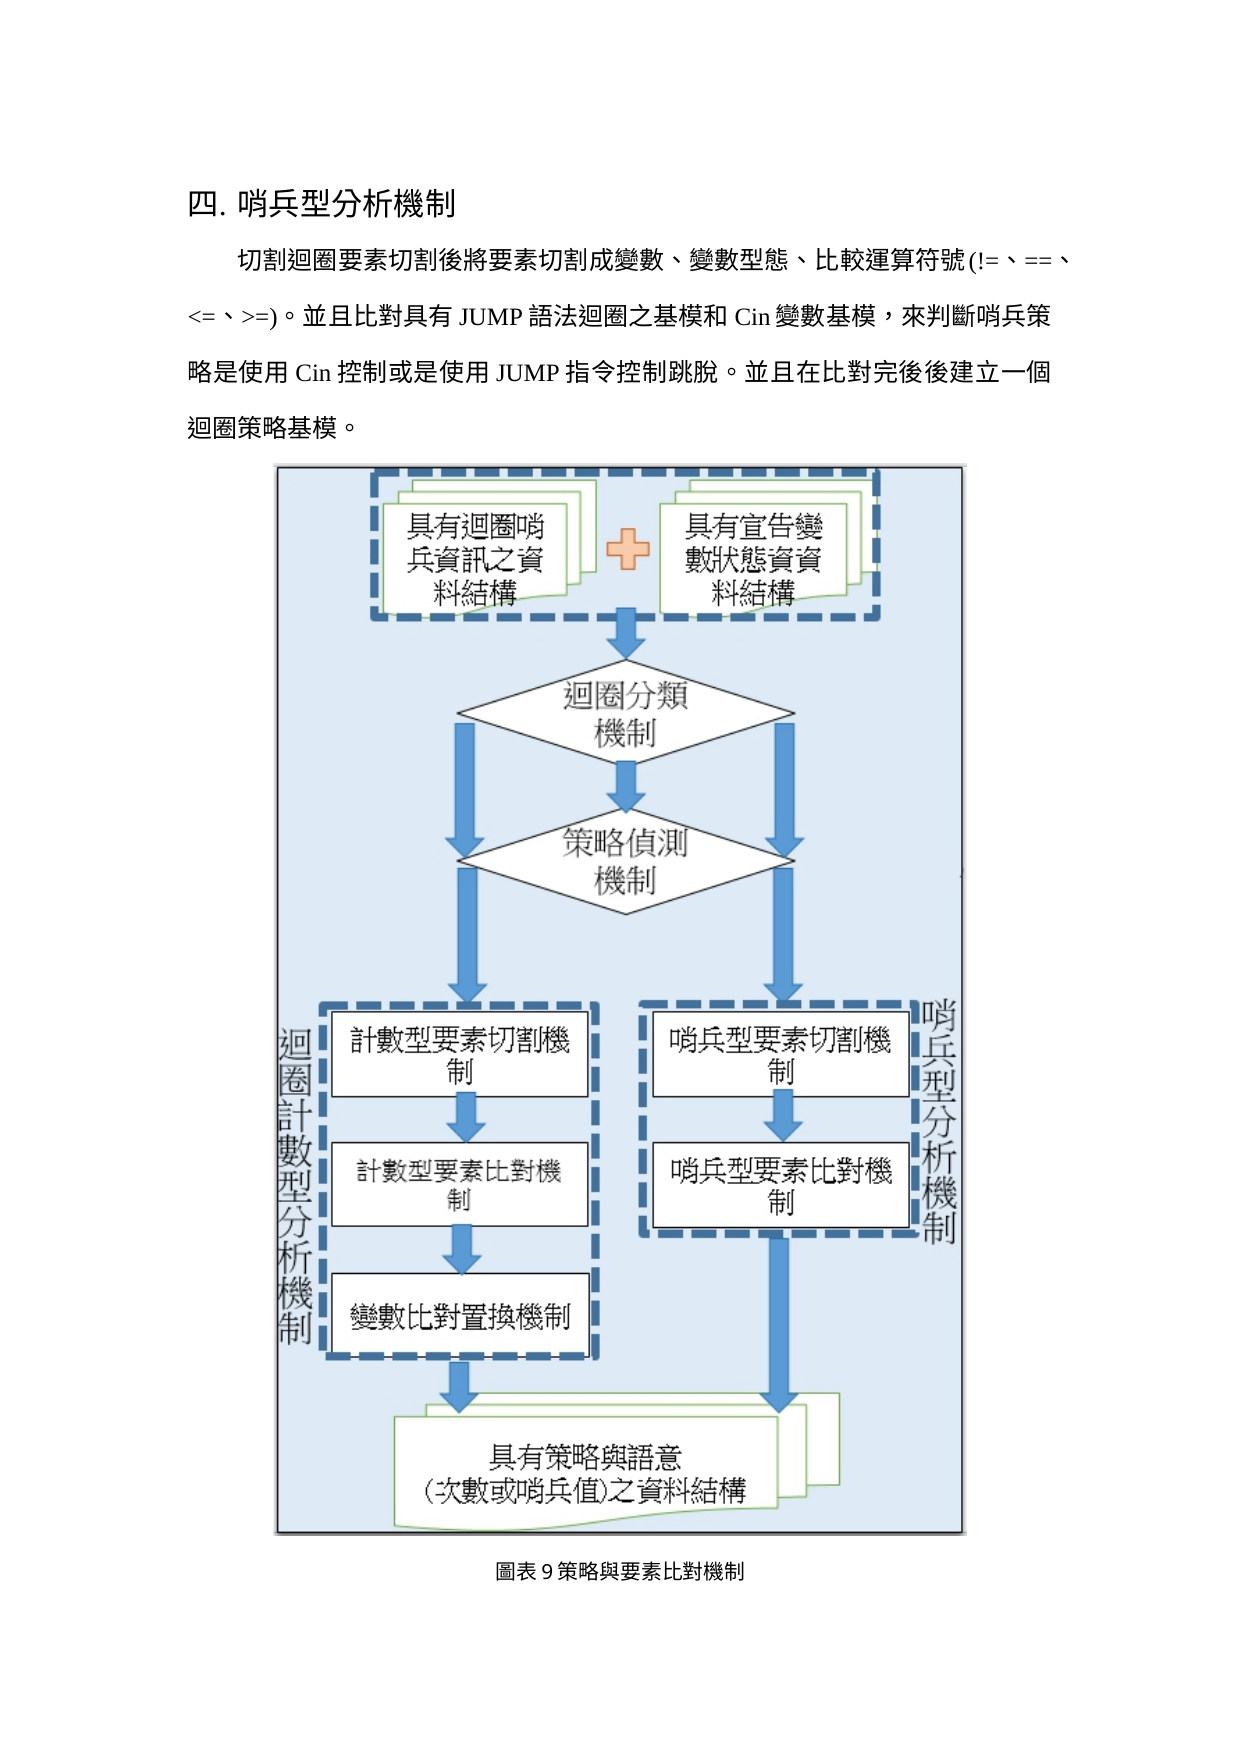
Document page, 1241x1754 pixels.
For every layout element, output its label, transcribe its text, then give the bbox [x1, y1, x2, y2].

list 哨兵型分析機制 [187, 164, 1053, 239]
picture [273, 463, 967, 1536]
text 圖表 9 策略與要素比對機制 [187, 1551, 1053, 1589]
text 切割迴圈要素切割後將要素切割成變數、變數型態、比較運算符號(!=、==、<=、>=)。並且比對具有JUMP語法迴圈之基模和Cin變數基模，來判斷哨兵策略是使用Cin控制或是使用JUMP指令控制跳脫。並且在比對完後後建立一個迴圈策略基模。 [187, 239, 1053, 446]
